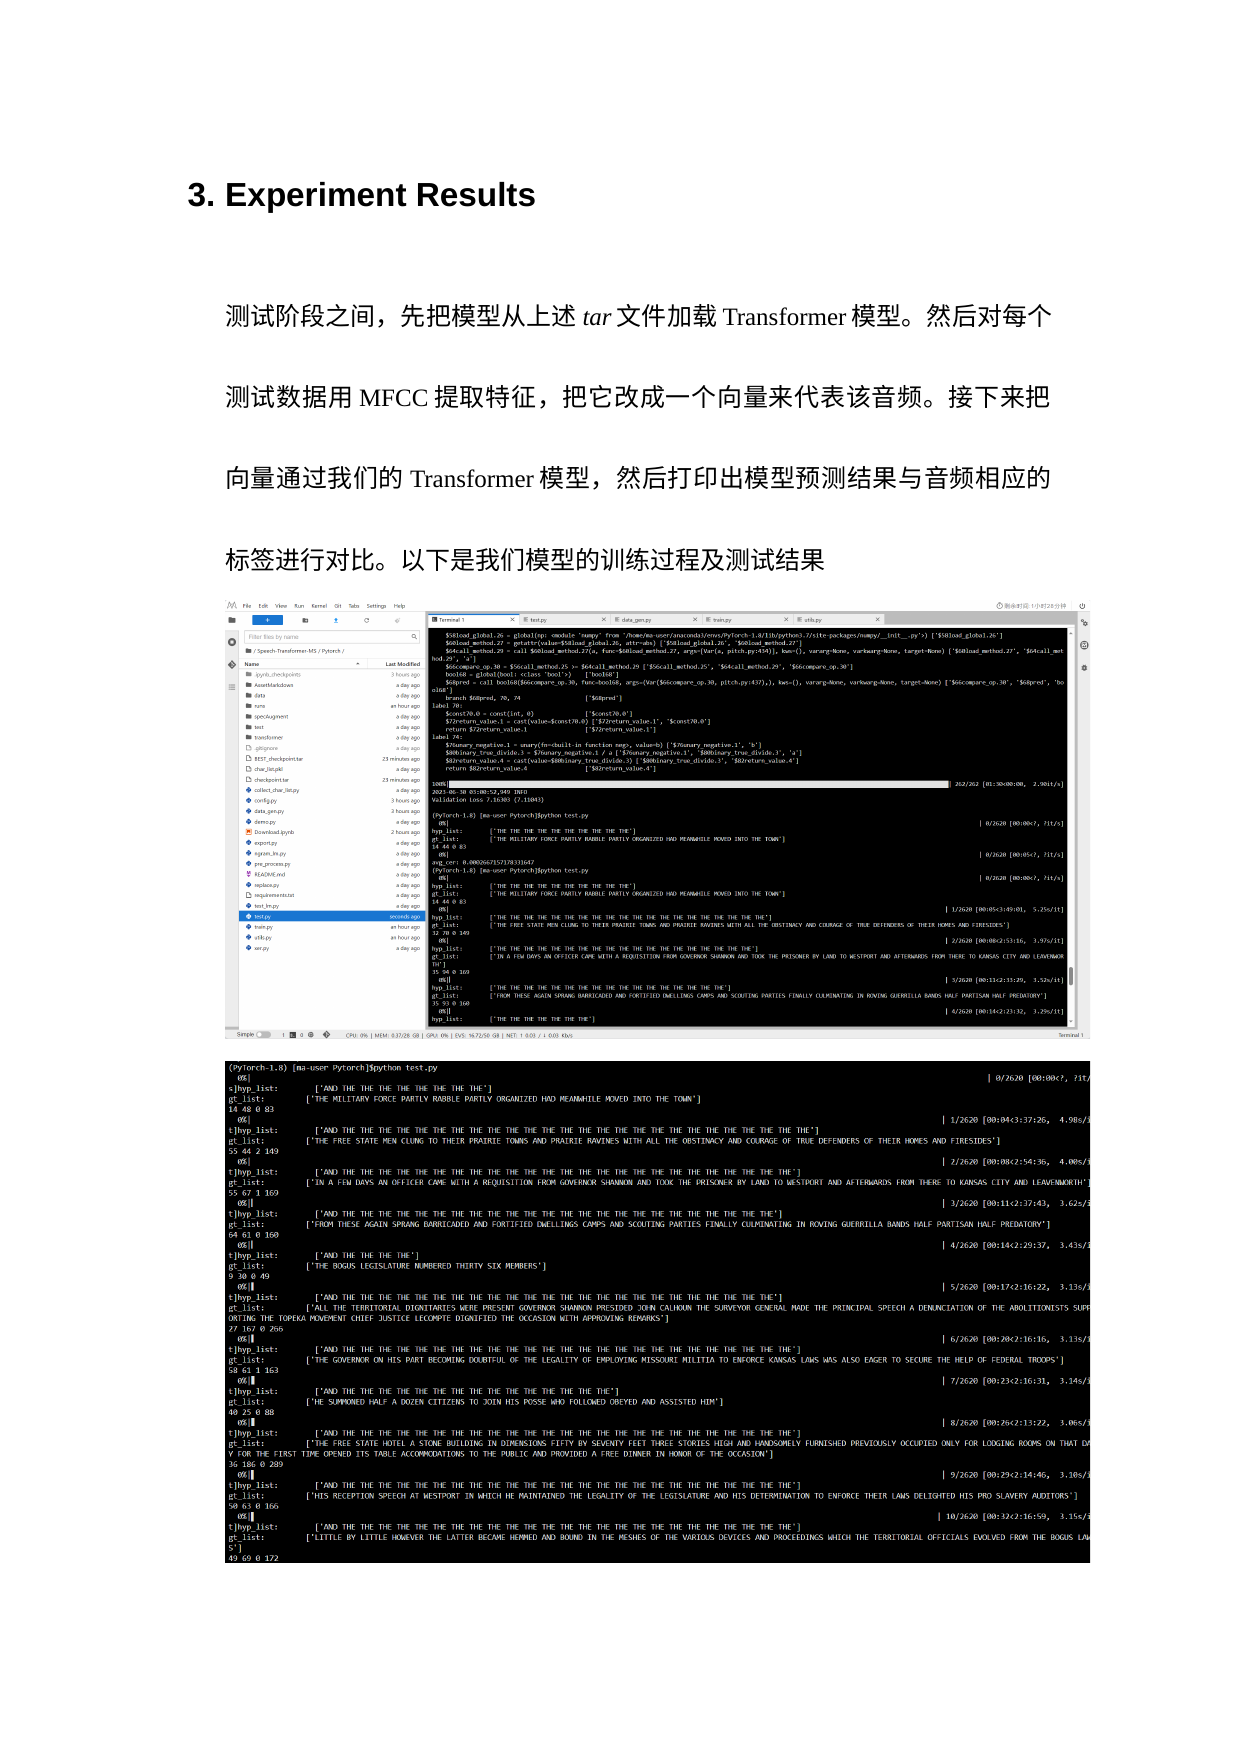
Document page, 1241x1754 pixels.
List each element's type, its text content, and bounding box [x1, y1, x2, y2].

picture [225, 1061, 1091, 1563]
subtitle Experiment Results [187, 162, 1053, 227]
text 测试阶段之间，先把模型从上述tar文件加载Transformer模型。然后对每个测试数据用MFCC提取特征，把它改成一个向量来代表该音频。接下来把向量通过我们的Transformer模型，然后打印出模型预测结果与音频相应的标签进行对比。以下是我们模型的训练过程及测试结果 [225, 282, 1053, 591]
picture [225, 600, 1091, 1039]
